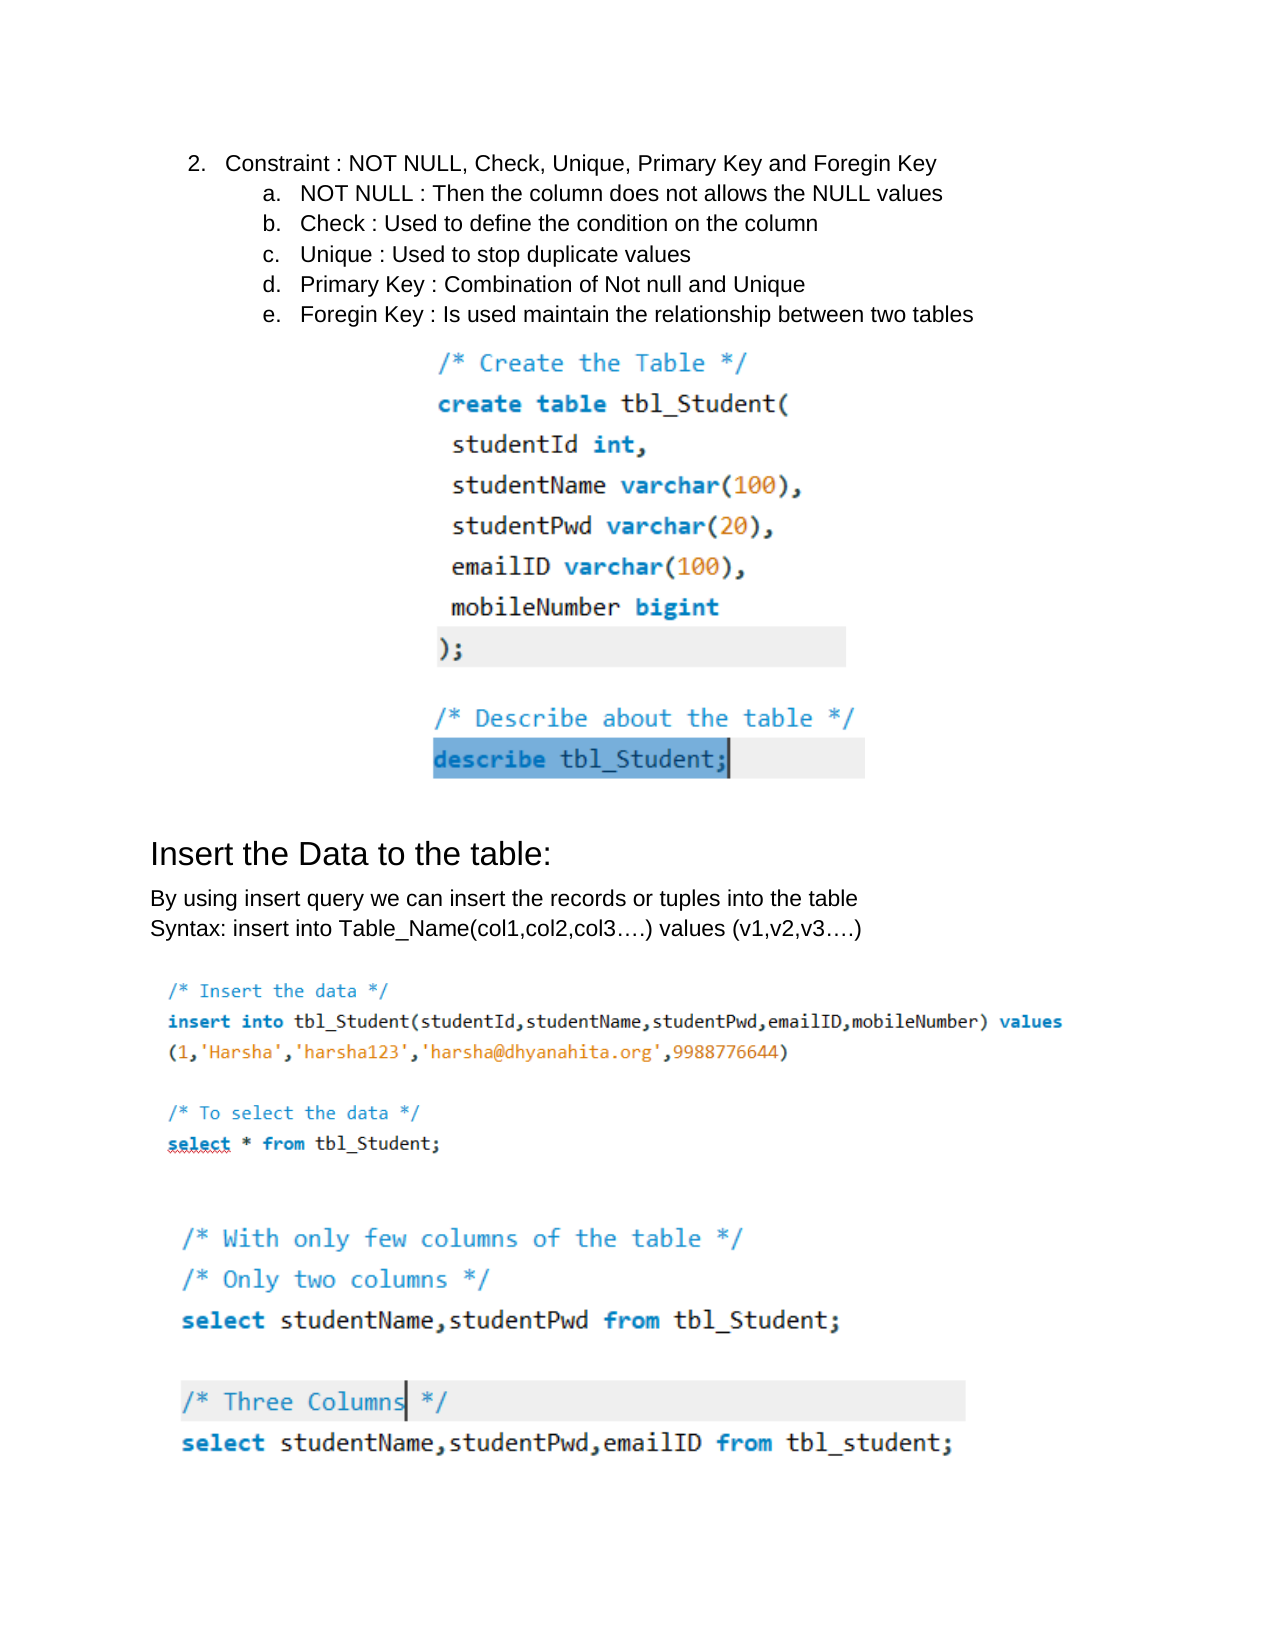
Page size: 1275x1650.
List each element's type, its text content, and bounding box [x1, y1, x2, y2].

text Syntax: insert into Table_Name(col1,col2,col3….) values (v1,v2,v3….) [150, 915, 1125, 942]
picture [428, 331, 847, 672]
picture [150, 1212, 966, 1478]
list Constraint : NOT NULL, Check, Unique, Primary Key and Foregin Key [187, 150, 1125, 176]
subtitle Insert the Data to the table: [150, 834, 1125, 873]
list NOT NULL : Then the column does not allows the NULL values [262, 180, 1125, 207]
text By using insert query we can insert the records or tuples into the table [150, 885, 1125, 912]
list Unique : Used to stop duplicate values [262, 241, 1125, 267]
list Primary Key : Combination of Not null and Unique [262, 271, 1125, 297]
list Foregin Key : Is used maintain the relationship between two tables [262, 301, 1125, 327]
list Check : Used to define the condition on the column [262, 210, 1125, 237]
picture [150, 975, 1125, 1178]
picture [410, 675, 865, 793]
